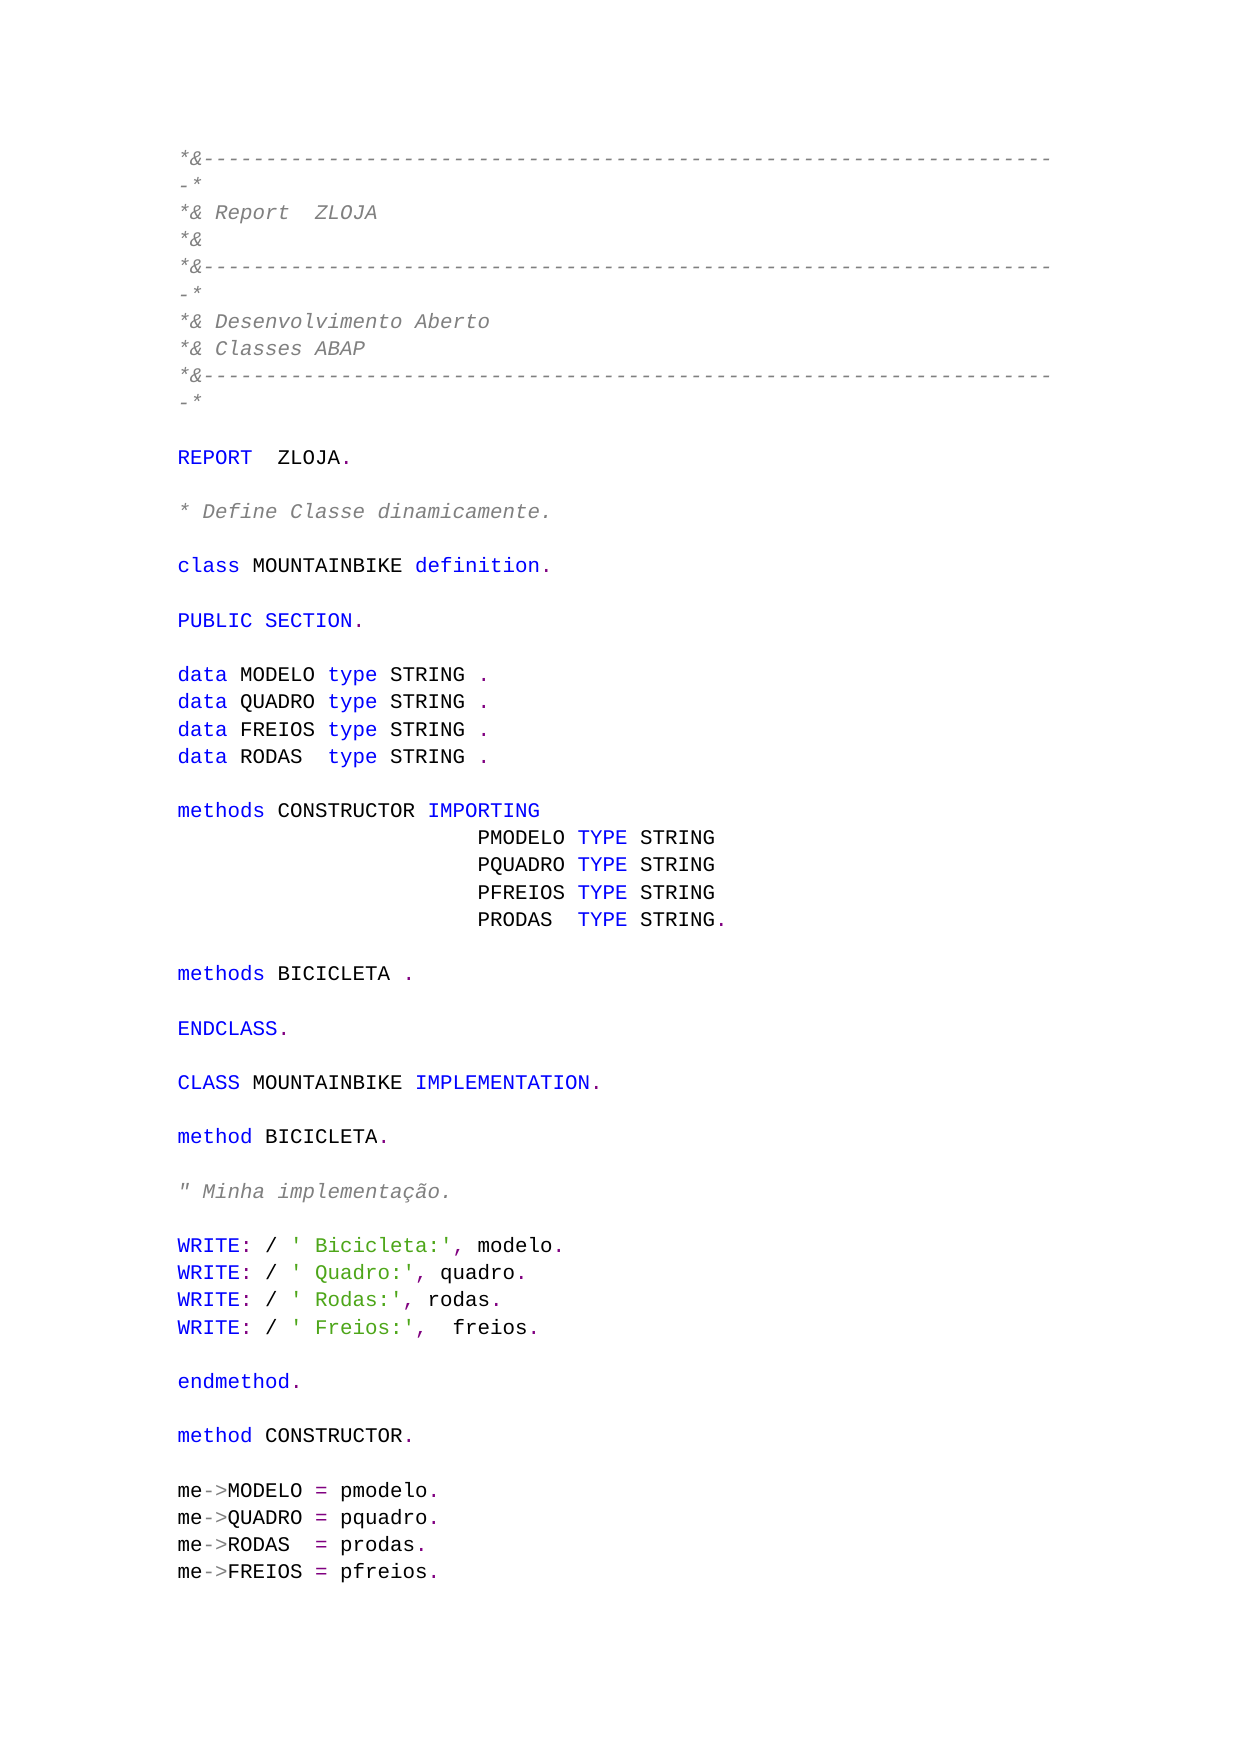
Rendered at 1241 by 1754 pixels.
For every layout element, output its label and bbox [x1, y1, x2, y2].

text [177, 148, 1063, 1585]
